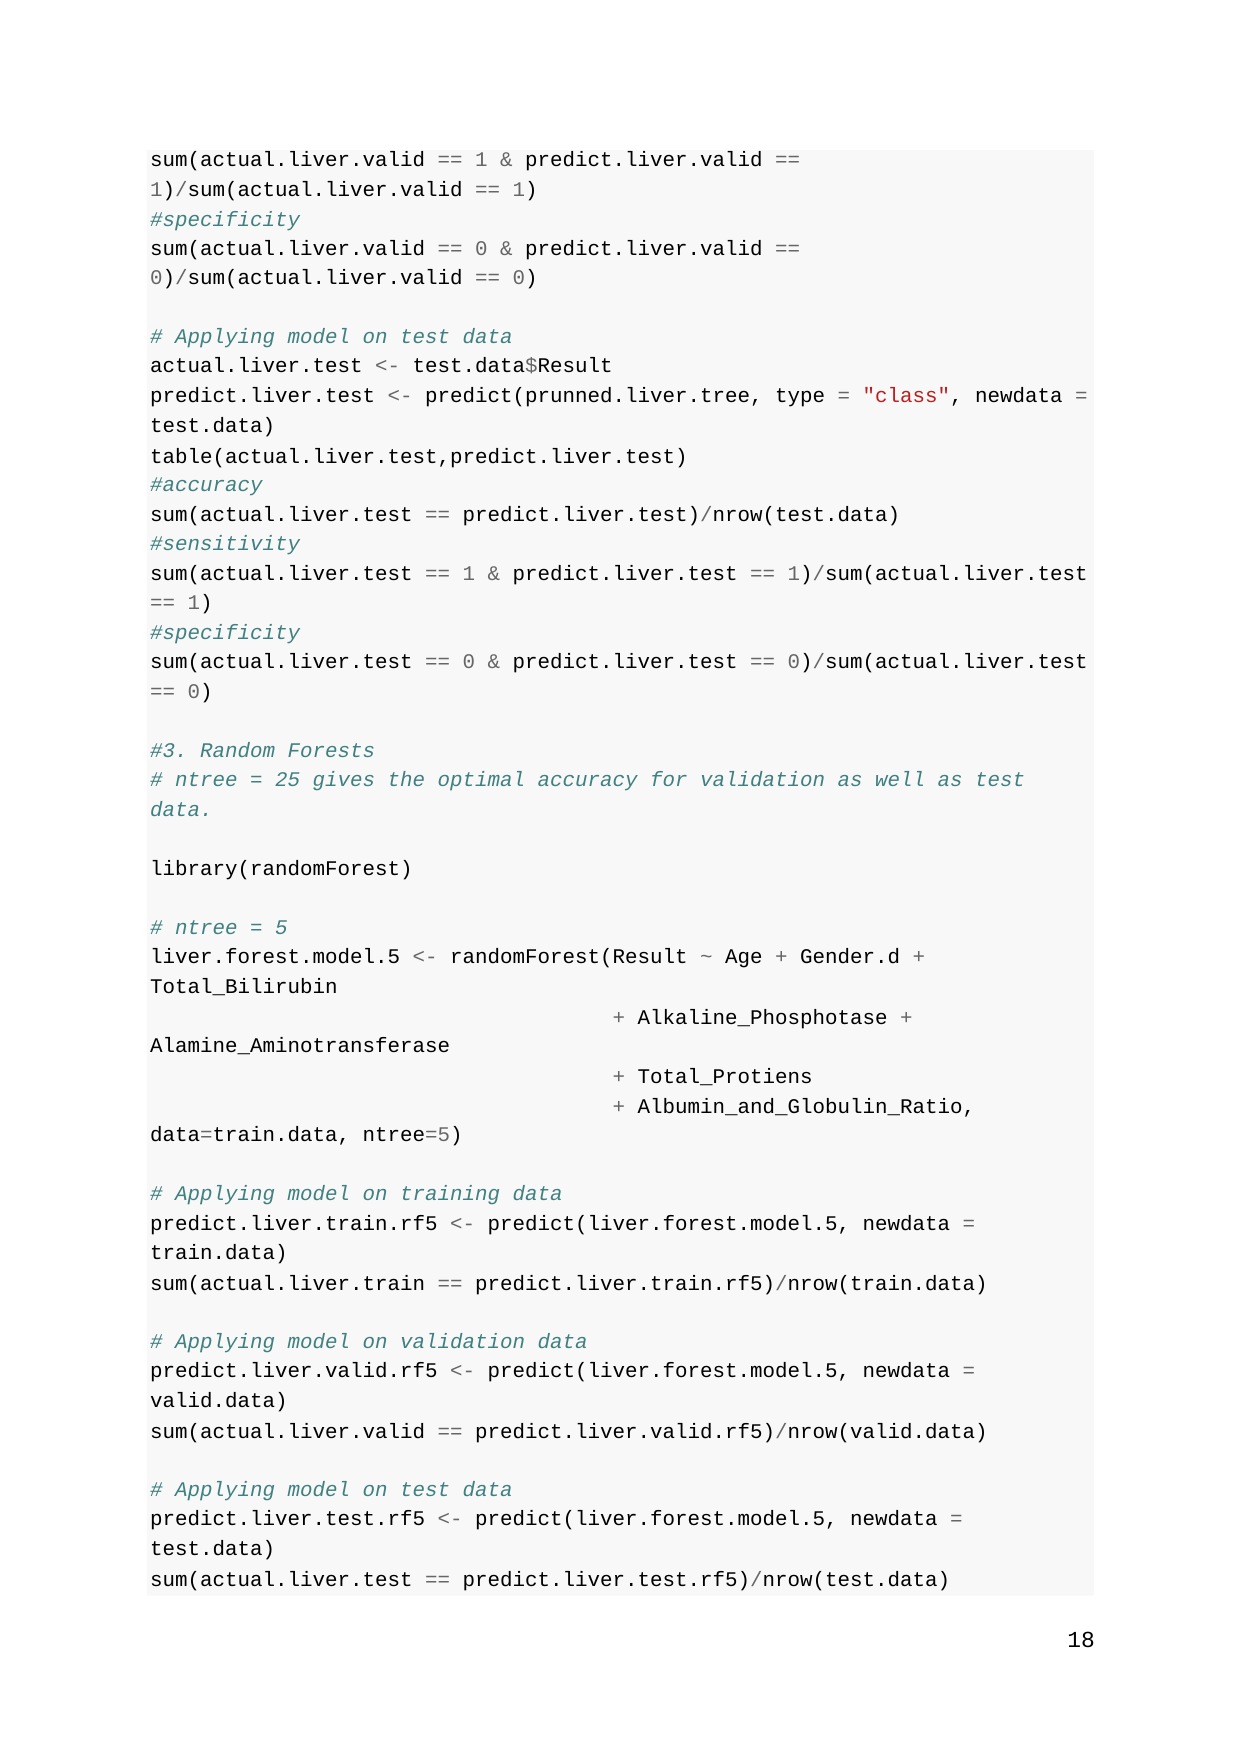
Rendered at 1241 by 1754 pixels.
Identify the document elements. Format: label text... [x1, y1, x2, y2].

text + Albumin_and_Globulin_Ratio, [612, 1096, 1113, 1119]
text # Applying model on test data [150, 326, 1113, 350]
text # Applying model on training data [150, 1183, 1113, 1206]
text sum(actual.liver.test == predict.liver.test.rf5)/nrow(test.data) [150, 1567, 1113, 1591]
text sum(actual.liver.test == 0 & predict.liver.test == 0)/sum(actual.liver.test [150, 651, 1113, 675]
text actual.liver.test <- test.data$Result [150, 356, 1113, 379]
text # Applying model on validation data [150, 1331, 1113, 1354]
text data=train.data, ntree=5) [150, 1124, 467, 1147]
text predict.liver.train.rf5 <- predict(liver.forest.model.5, newdata = train.data) [150, 1212, 977, 1266]
text table(actual.liver.test,predict.liver.test) [150, 445, 1113, 468]
text liver.forest.model.5 <- randomForest(Result ~ Age + Gender.d + Total_Bilirubin [150, 947, 927, 1000]
text sum(actual.liver.train == predict.liver.train.rf5)/nrow(train.data) [150, 1272, 1113, 1295]
text #specificity [150, 208, 1113, 232]
text + Alkaline_Phosphotase + [612, 1007, 1113, 1031]
text predict.liver.test.rf5 <- predict(liver.forest.model.5, newdata = test.data) [150, 1508, 964, 1561]
text # ntree = 5 [150, 917, 1113, 941]
text + Total_Protiens [612, 1066, 1113, 1089]
text predict.liver.test <- predict(prunned.liver.tree, type = "class", newdata = test.data) [150, 385, 1089, 439]
text Alamine_Aminotransferase [150, 1035, 467, 1059]
text sum(actual.liver.test == predict.liver.test)/nrow(test.data) [150, 504, 1113, 527]
text sum(actual.liver.valid == predict.liver.valid.rf5)/nrow(valid.data) [150, 1420, 1113, 1443]
text sum(actual.liver.valid == 0 & predict.liver.valid == 0)/sum(actual.liver.valid == 0) [150, 238, 802, 291]
text #sensitivity [150, 533, 1113, 557]
text #accuracy [150, 474, 1113, 498]
text #3. Random Forests [150, 740, 1113, 764]
text library(randomForest) [150, 858, 1113, 882]
text # ntree = 25 gives the optimal accuracy for validation as well as test data. [150, 769, 1027, 823]
text predict.liver.valid.rf5 <- predict(liver.forest.model.5, newdata = valid.data) [150, 1360, 977, 1414]
text sum(actual.liver.test == 1 & predict.liver.test == 1)/sum(actual.liver.test [150, 563, 1113, 586]
text # Applying model on test data [150, 1478, 1113, 1502]
text sum(actual.liver.valid == 1 & predict.liver.valid == 1)/sum(actual.liver.valid == 1) [150, 149, 802, 202]
text == 0) [150, 681, 1113, 705]
text == 1) [150, 592, 1113, 616]
text #specificity [150, 622, 1113, 645]
